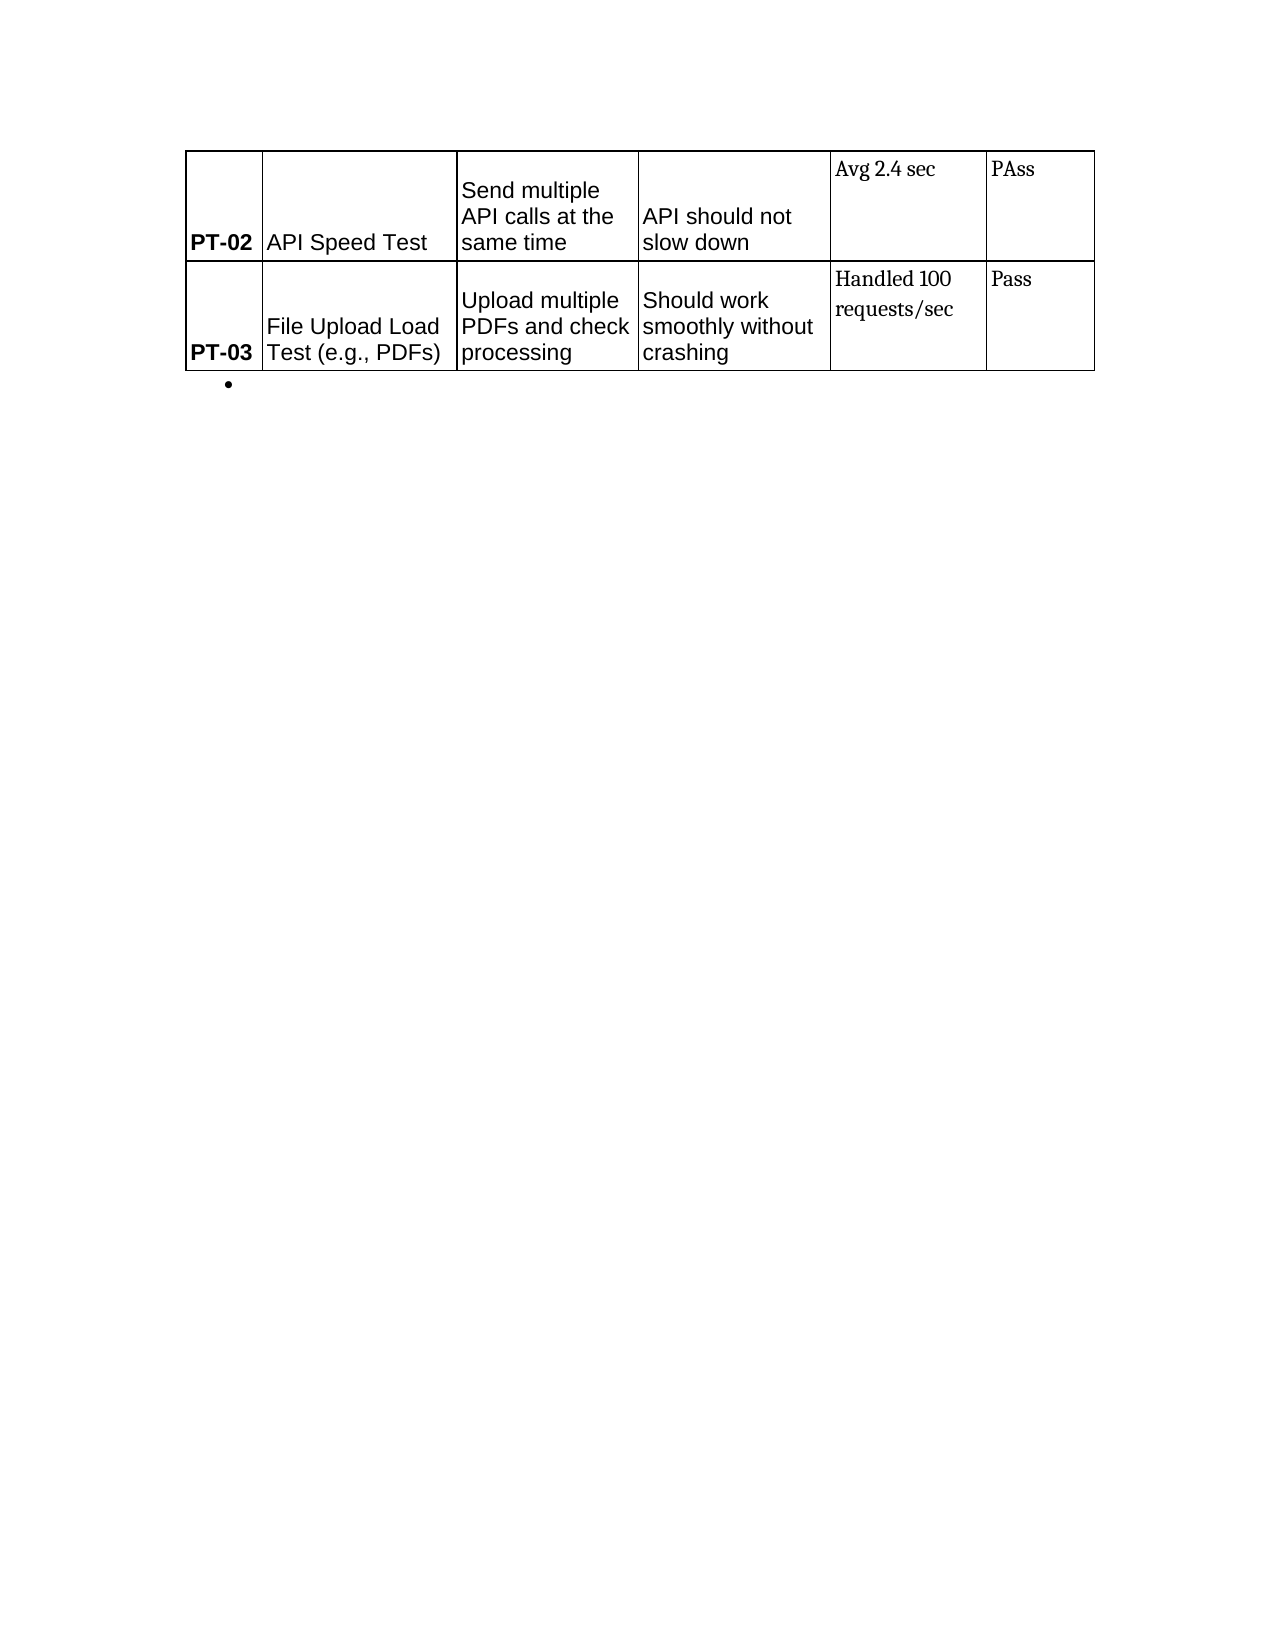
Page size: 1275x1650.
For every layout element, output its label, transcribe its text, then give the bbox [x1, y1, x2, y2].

table_cell Upload multiple PDFs and check processing [458, 262, 638, 370]
table_cell PT-03 [187, 262, 262, 370]
table_cell Pass [987, 262, 1094, 370]
table_cell API should not slow down [639, 152, 830, 260]
table_cell PAss [987, 152, 1094, 260]
table_cell API Speed Test [263, 152, 456, 260]
table_cell PT-02 [187, 152, 262, 260]
table_cell Send multiple API calls at the same time [458, 152, 638, 260]
table_cell Should work smoothly without crashing [639, 262, 830, 370]
table_cell File Upload Load Test (e.g., PDFs) [263, 262, 456, 370]
table_cell Avg 2.4 sec [831, 152, 986, 260]
table_cell Handled 100 requests/sec [831, 262, 986, 370]
